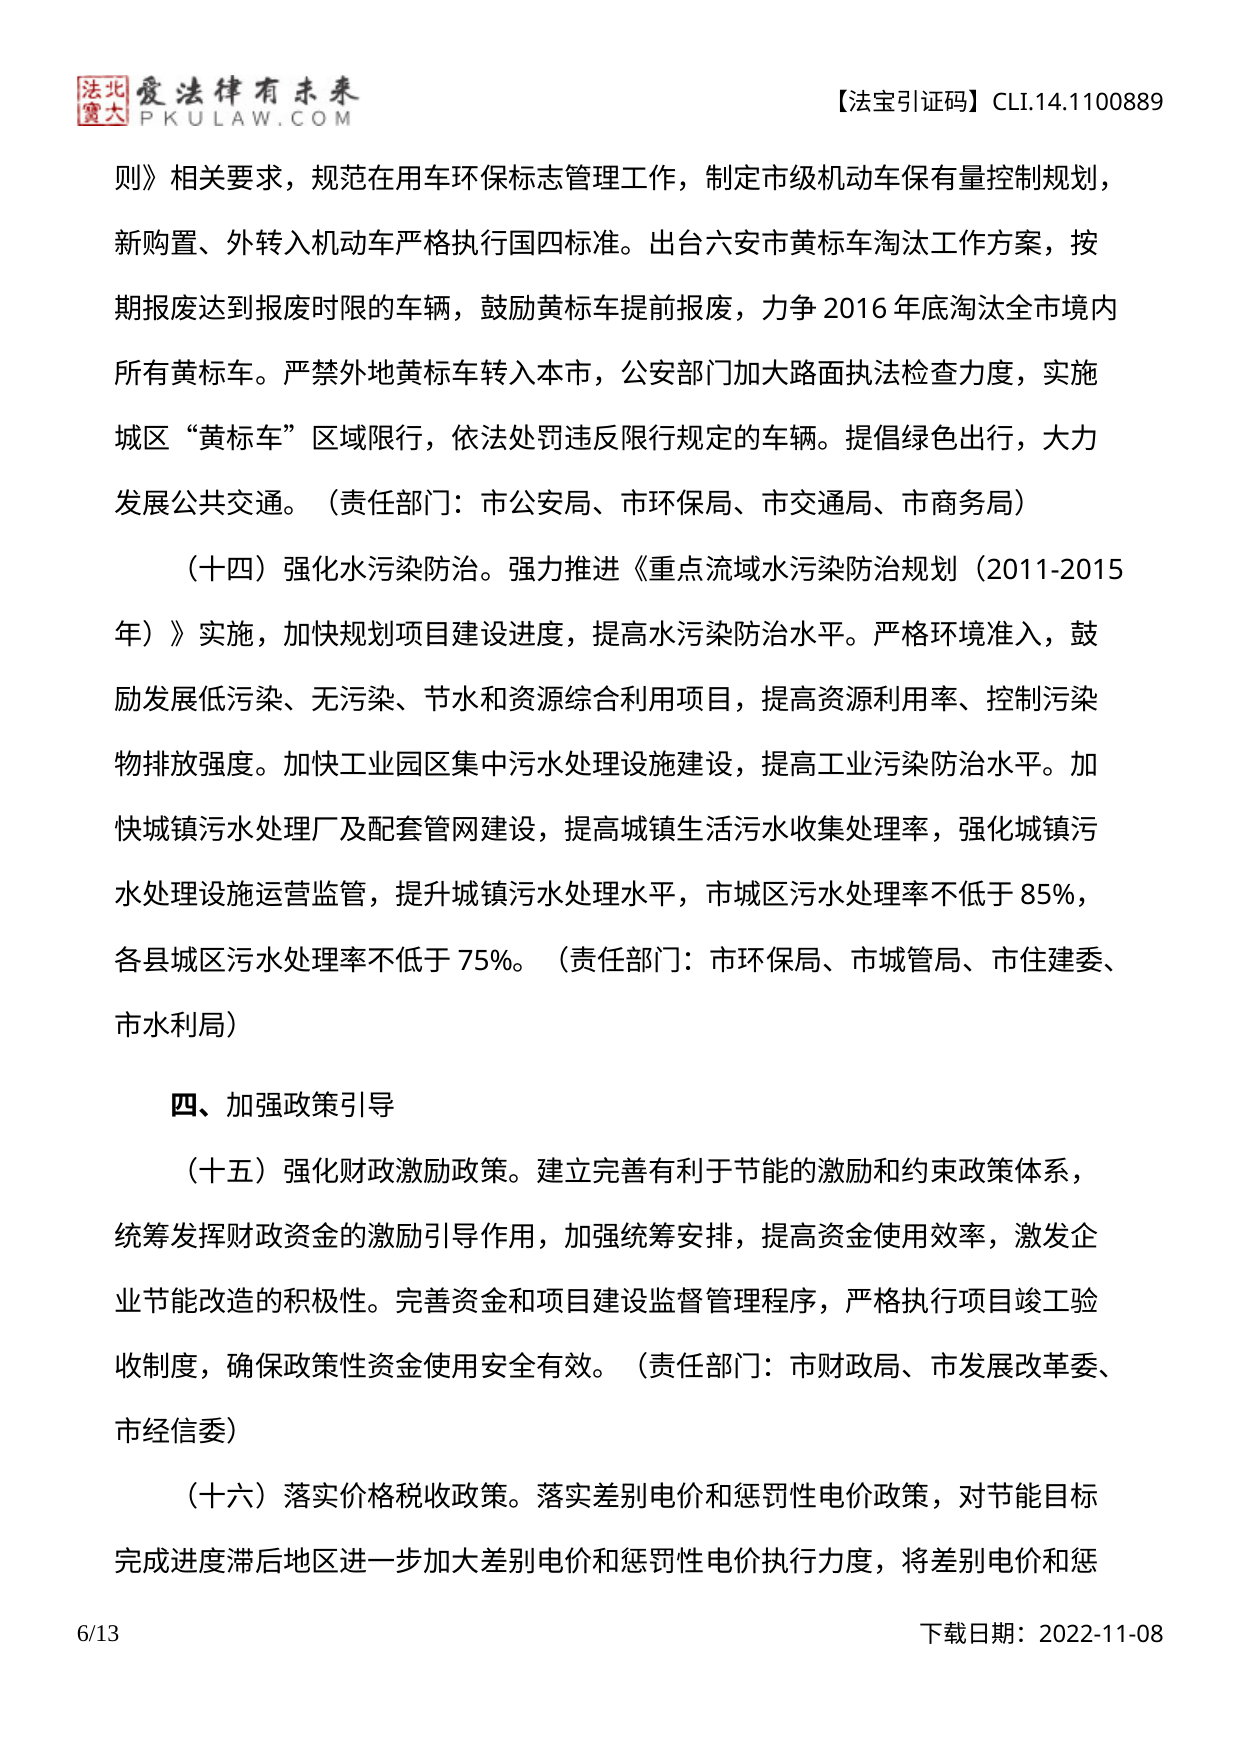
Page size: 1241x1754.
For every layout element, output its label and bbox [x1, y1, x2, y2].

picture [76, 75, 361, 126]
text [114, 156, 1126, 1043]
text [114, 1083, 1126, 1580]
